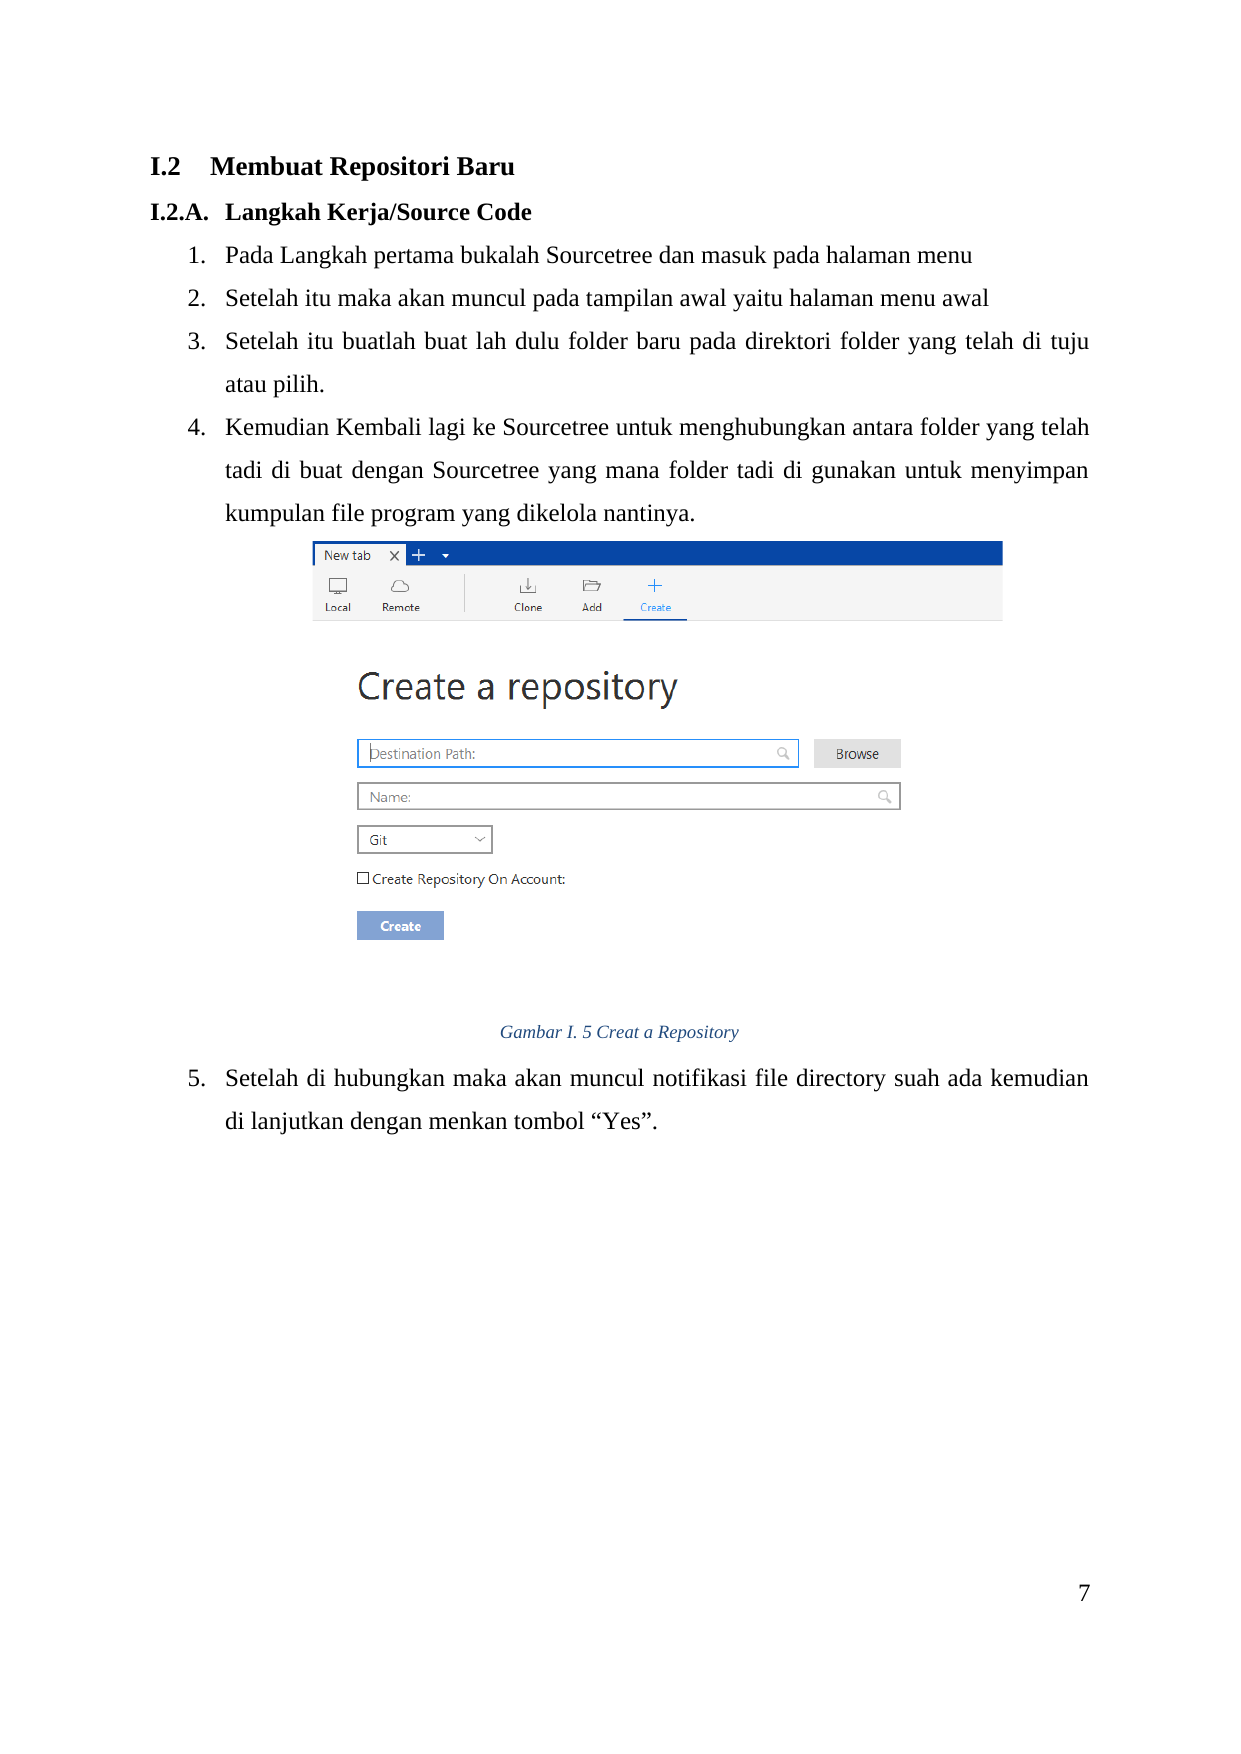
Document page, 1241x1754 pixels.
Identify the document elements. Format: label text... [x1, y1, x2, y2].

subtitle Membuat Repositori Baru [150, 150, 1090, 181]
list Setelah itu maka akan muncul pada tampilan awal yaitu halaman menu awal [187, 283, 1090, 312]
picture [312, 541, 1003, 1007]
subtitle Langkah Kerja/Source Code [150, 197, 1090, 225]
list Setelah itu buatlah buat lah dulu folder baru pada direktori folder yang telah di tuju atau pilih. [187, 326, 1090, 398]
list Setelah di hubungkan maka akan muncul notifikasi file directory suah ada kemudian di lanjutkan dengan menkan tombol “Yes”. [187, 1063, 1090, 1135]
list Kemudian Kembali lagi ke Sourcetree untuk menghubungkan antara folder yang telah tadi di buat dengan Sourcetree yang mana folder tadi di gunakan untuk menyimpan kumpulan file program yang dikelola nantinya. [187, 412, 1090, 527]
text Gambar I. 5 Creat a Repository [150, 1021, 1090, 1042]
list Pada Langkah pertama bukalah Sourcetree dan masuk pada halaman menu [187, 240, 1090, 268]
